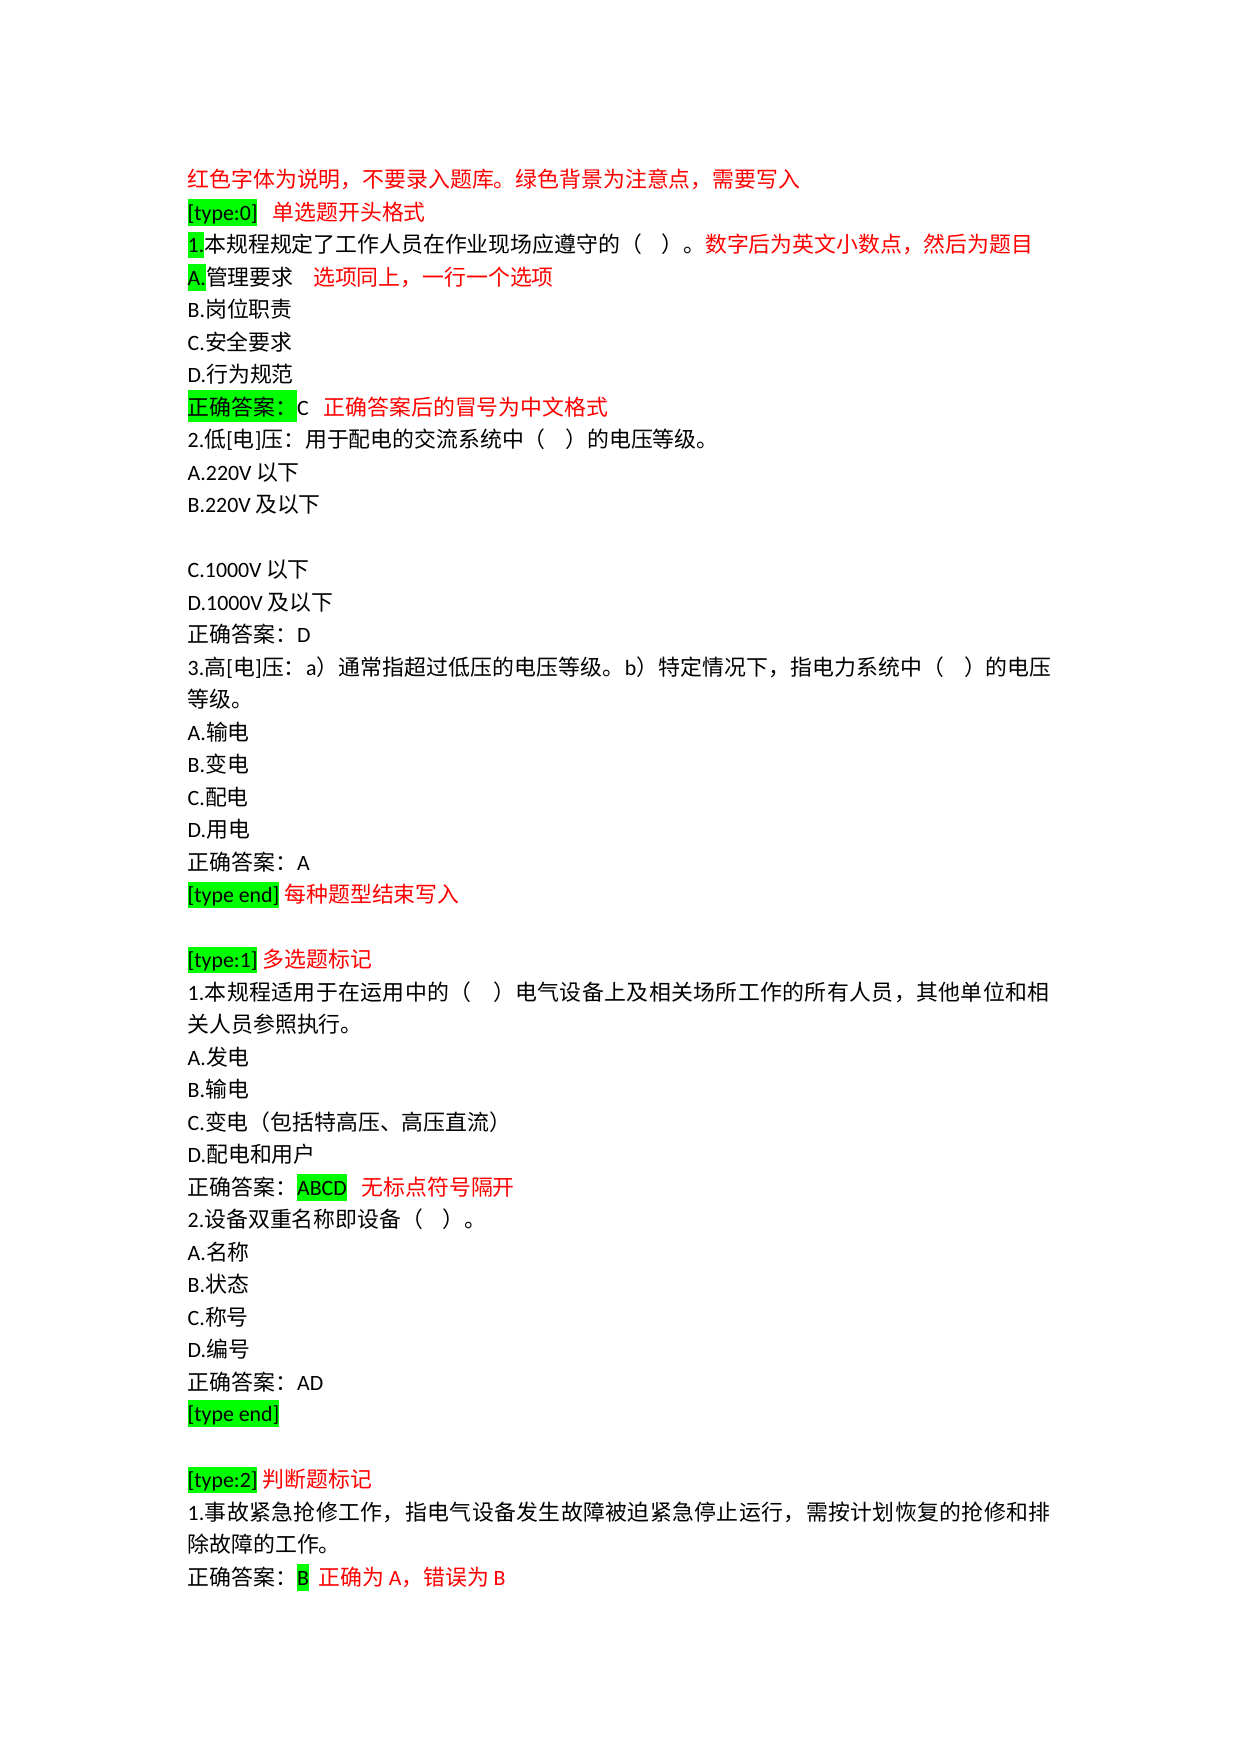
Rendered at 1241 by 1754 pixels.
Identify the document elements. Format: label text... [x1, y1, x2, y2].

text 红色字体为说明，不要录入题库。绿色背景为注意点，需要写入 [187, 162, 1053, 194]
text 1.事故紧急抢修工作，指电气设备发生故障被迫紧急停止运行，需按计划恢复的抢修和排除故障的工作。 [187, 1494, 1053, 1559]
text 1.本规程适用于在运用中的（ ）电气设备上及相关场所工作的所有人员，其他单位和相关人员参照执行。 [187, 974, 1053, 1039]
text 2.低[电]压：用于配电的交流系统中（ ）的电压等级。 [187, 422, 1053, 454]
text C.称号 [187, 1299, 1053, 1332]
text 正确答案：D [187, 617, 1053, 649]
text 正确答案：ABCD 无标点符号隔开 [187, 1169, 1053, 1202]
text A.名称 [187, 1234, 1053, 1267]
text B.输电 [187, 1072, 1053, 1104]
text D.配电和用户 [187, 1137, 1053, 1169]
text D.编号 [187, 1332, 1053, 1364]
text D.行为规范 [187, 357, 1053, 389]
text 正确答案：C 正确答案后的冒号为中文格式 [187, 389, 1053, 422]
text 正确答案：A [187, 844, 1053, 877]
text [type:1] 多选题标记 [187, 942, 1053, 974]
text C.变电（包括特高压、高压直流） [187, 1104, 1053, 1137]
text 正确答案：B 正确为A，错误为B [187, 1559, 1053, 1592]
text C.1000V以下 [187, 552, 1053, 584]
text B.状态 [187, 1267, 1053, 1299]
text 1.本规程规定了工作人员在作业现场应遵守的（ ）。数字后为英文小数点，然后为题目 [187, 227, 1053, 259]
text C.配电 [187, 779, 1053, 812]
text B.220V及以下 [187, 487, 1053, 519]
text C.安全要求 [187, 324, 1053, 357]
text B.岗位职责 [187, 292, 1053, 324]
text B.变电 [187, 747, 1053, 779]
text A.发电 [187, 1039, 1053, 1072]
text [type end] [187, 1397, 1053, 1429]
text [type:2] 判断题标记 [187, 1462, 1053, 1494]
text 正确答案：AD [187, 1364, 1053, 1397]
text D.1000V及以下 [187, 584, 1053, 617]
text A.220V以下 [187, 454, 1053, 487]
text A.输电 [187, 714, 1053, 747]
text [type:0] 单选题开头格式 [187, 194, 1053, 227]
text 3.高[电]压：a）通常指超过低压的电压等级。b）特定情况下，指电力系统中（ ）的电压等级。 [187, 649, 1053, 714]
text 2.设备双重名称即设备（ ）。 [187, 1202, 1053, 1234]
text [type end] 每种题型结束写入 [187, 877, 1053, 909]
text D.用电 [187, 812, 1053, 844]
text A.管理要求 选项同上，一行一个选项 [187, 259, 1053, 292]
